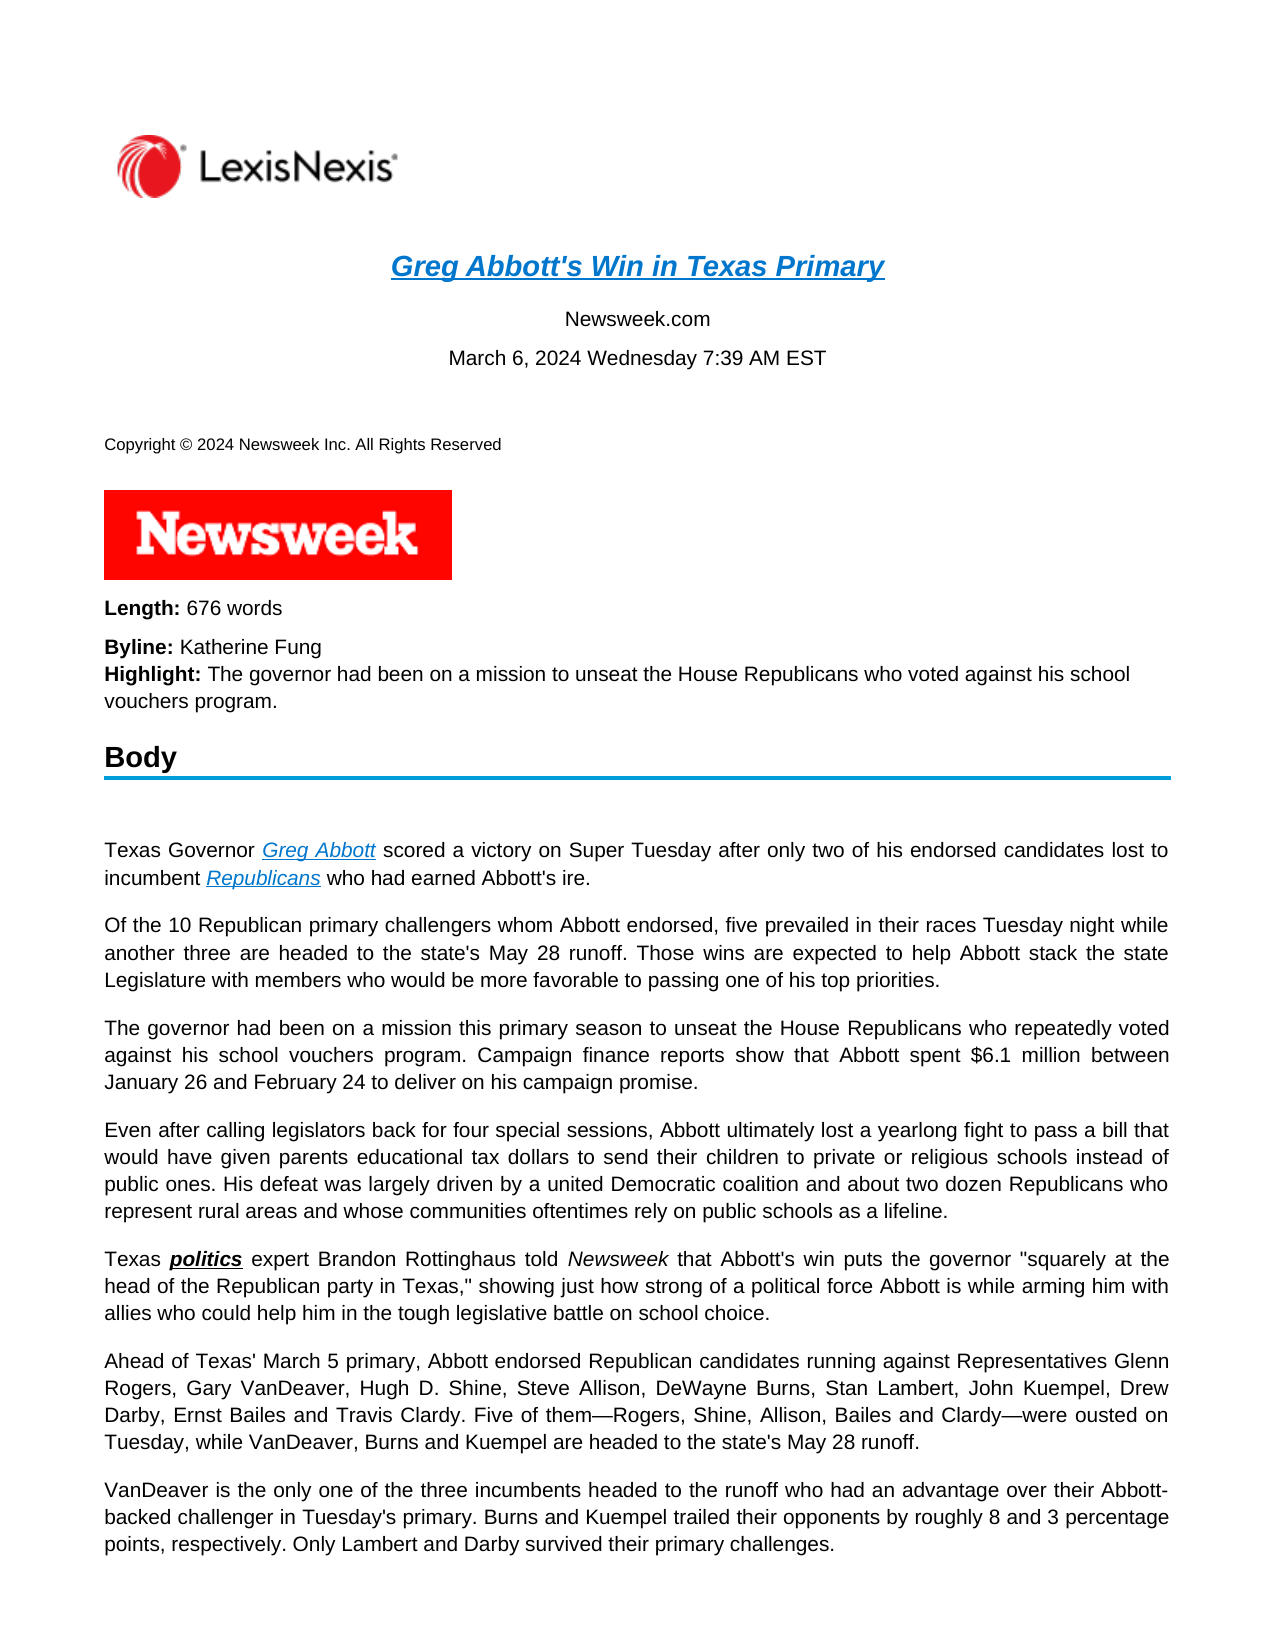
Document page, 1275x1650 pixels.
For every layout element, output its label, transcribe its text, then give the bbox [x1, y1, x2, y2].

text Texas Governor Greg Abbott scored a victory on Super Tuesday after only two of his endorsed candidates lost to incumbent Republicans who had earned Abbott's ire. [104, 835, 1171, 889]
text Even after calling legislators back for four special sessions, Abbott ultimately lost a yearlong fight to pass a bill that would have given parents educational tax dollars to send their children to private or religious schools instead of public ones. His defeat was largely driven by a united Democratic coalition and about two dozen Republicans who represent rural areas and whose communities oftentimes rely on public schools as a lifeline. [104, 1114, 1171, 1223]
text Highlight: The governor had been on a mission to unseat the House Republicans who voted against his school vouchers program. [104, 659, 1171, 713]
text March 6, 2024 Wednesday 7:39 AM EST [104, 343, 1171, 370]
text Body [104, 738, 1171, 774]
text Newsweek.com [104, 303, 1171, 330]
subtitle Greg Abbott's Win in Texas Primary [104, 247, 1171, 282]
text Texas politics expert Brandon Rottinghaus told Newsweek that Abbott's win puts the governor "squarely at the head of the Republican party in Texas," showing just how strong of a political force Abbott is while arming him with allies who could help him in the tough legislative battle on school choice. [104, 1243, 1171, 1325]
text The governor had been on a mission this primary season to unseat the House Republicans who repeatedly voted against his school vouchers program. Campaign finance reports show that Abbott spent $6.1 million between January 26 and February 24 to deliver on his campaign promise. [104, 1012, 1171, 1093]
text Byline: Katherine Fung [104, 632, 1171, 659]
picture [104, 490, 452, 580]
picture [104, 135, 412, 198]
text Copyright © 2024 Newsweek Inc. All Rights Reserved [104, 407, 1171, 454]
text Ahead of Texas' March 5 primary, Abbott endorsed Republican candidates running against Representatives Glenn Rogers, Gary VanDeaver, Hugh D. Shine, Steve Allison, DeWayne Burns, Stan Lambert, John Kuempel, Drew Darby, Ernst Bailes and Travis Clardy. Five of them—Rogers, Shine, Allison, Bailes and Clardy—were ousted on Tuesday, while VanDeaver, Burns and Kuempel are headed to the state's May 28 runoff. [104, 1346, 1171, 1454]
text VanDeaver is the only one of the three incumbents headed to the runoff who had an advantage over their Abbott-backed challenger in Tuesday's primary. Burns and Kuempel trailed their opponents by roughly 8 and 3 percentage points, respectively. Only Lambert and Darby survived their primary challenges. [104, 1475, 1171, 1556]
text Of the 10 Republican primary challengers whom Abbott endorsed, five prevailed in their races Tuesday night while another three are headed to the state's May 28 runoff. Those wins are expected to help Abbott stack the state Legislature with members who would be more favorable to passing one of his top priorities. [104, 910, 1171, 991]
text Length: 676 words [104, 592, 1171, 619]
